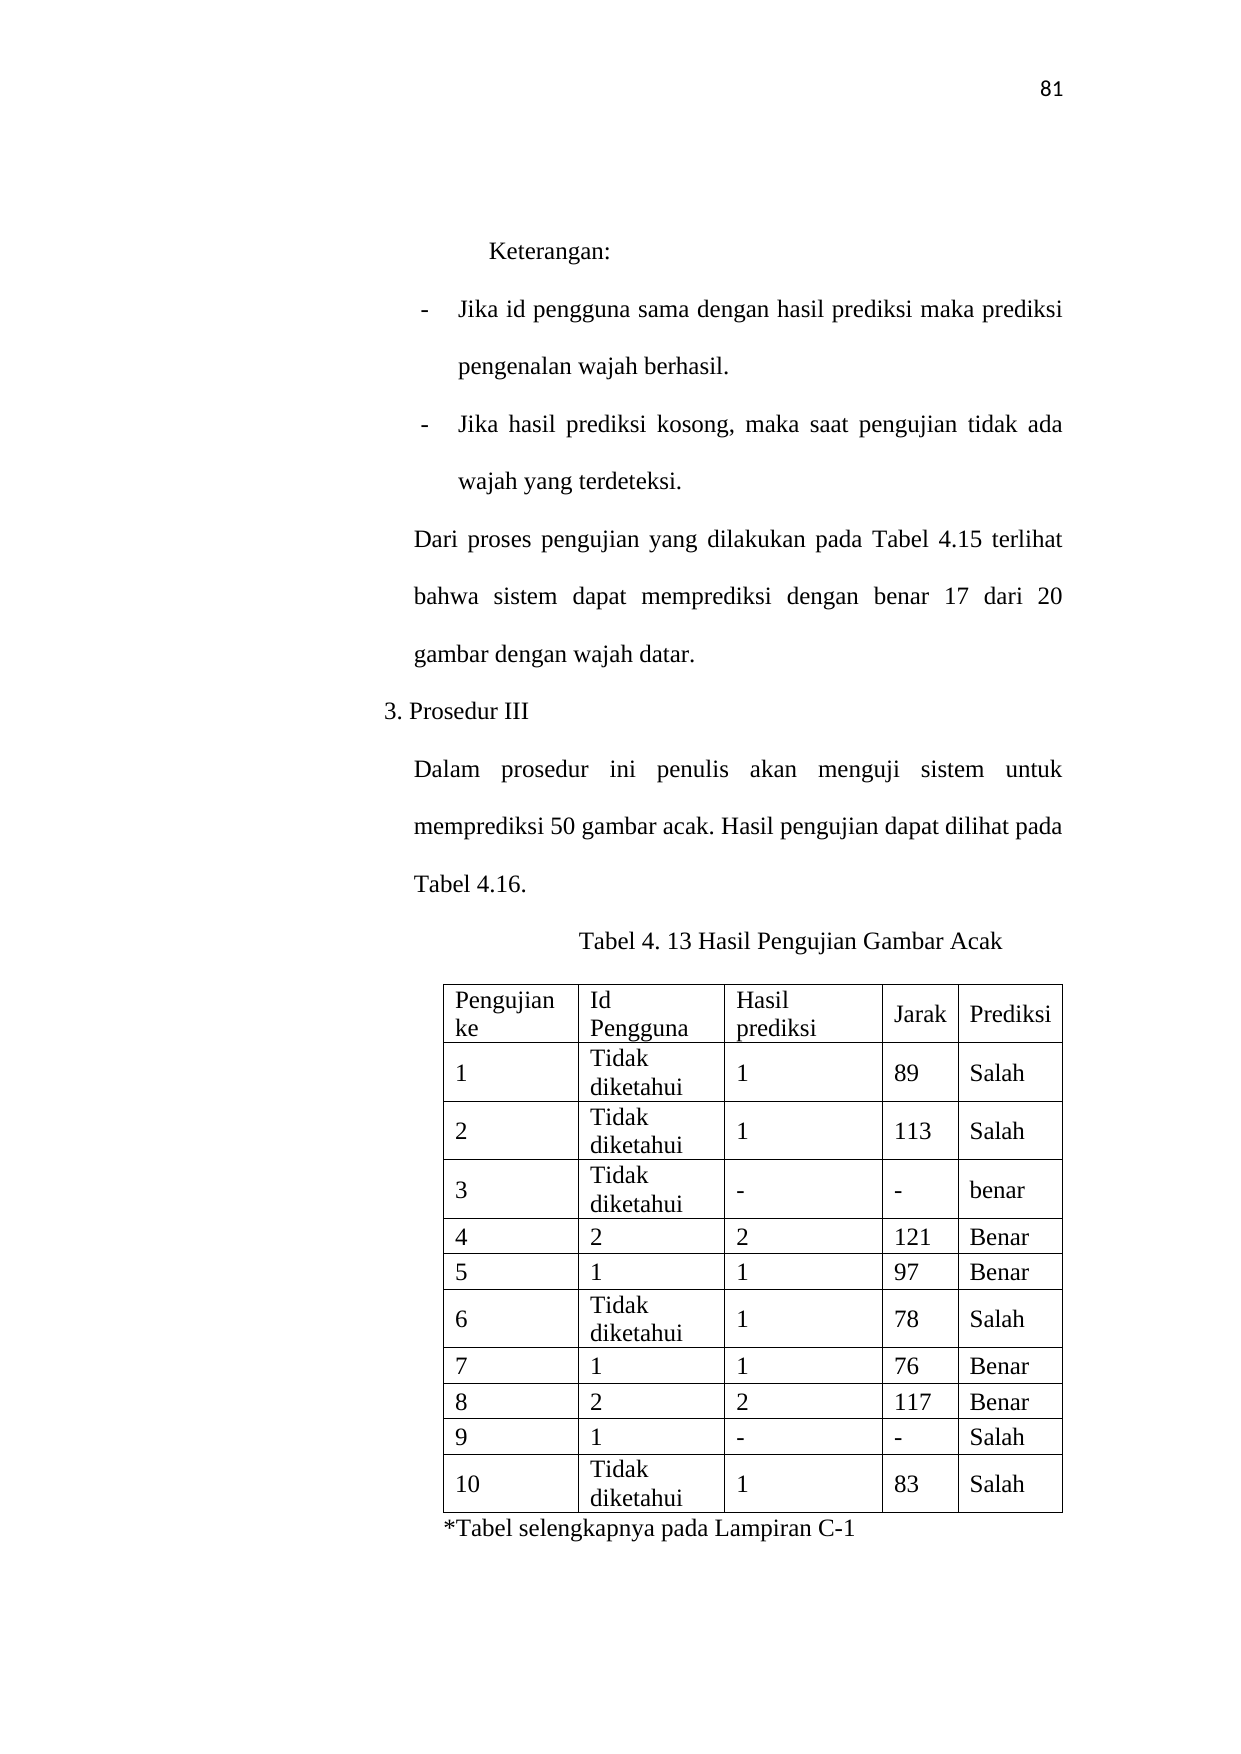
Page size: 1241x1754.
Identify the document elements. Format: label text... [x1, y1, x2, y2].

table_cell 83 [883, 1455, 958, 1512]
list Jika id pengguna sama dengan hasil prediksi maka prediksi pengenalan wajah berhasil. [420, 294, 1063, 380]
table_cell 117 [883, 1384, 958, 1418]
table_cell 121 [883, 1219, 958, 1253]
table_cell 1 [725, 1290, 882, 1347]
table_cell Salah [959, 1455, 1062, 1512]
table_cell Benar [959, 1219, 1062, 1253]
table_cell Benar [959, 1384, 1062, 1418]
table_cell 4 [444, 1219, 578, 1253]
table_cell Tidak diketahui [579, 1102, 724, 1159]
table_cell Salah [959, 1419, 1062, 1453]
table_header Id Pengguna [579, 985, 724, 1042]
table_cell benar [959, 1160, 1062, 1218]
table_cell Tidak diketahui [579, 1160, 724, 1218]
table_header Jarak [883, 985, 958, 1042]
table_cell 113 [883, 1102, 958, 1159]
table_cell Tidak diketahui [579, 1290, 724, 1347]
list Dalam prosedur ini penulis akan menguji sistem untuk memprediksi 50 gambar acak. Hasil pengujian dapat dilihat pada Tabel 4.16. [413, 754, 1063, 897]
table_cell 1 [725, 1348, 882, 1383]
table_cell Salah [959, 1102, 1062, 1159]
table_cell 7 [444, 1348, 578, 1383]
table_cell 78 [883, 1290, 958, 1347]
table_cell 89 [883, 1043, 958, 1101]
table_cell - [883, 1419, 958, 1453]
text Tabel 4. 13 Hasil Pengujian Gambar Acak [443, 926, 1063, 955]
table_cell 9 [444, 1419, 578, 1453]
table_cell 97 [883, 1254, 958, 1289]
table_cell 1 [725, 1102, 882, 1159]
table_cell 10 [444, 1455, 578, 1512]
table_cell 2 [444, 1102, 578, 1159]
table_cell 1 [725, 1254, 882, 1289]
text Prosedur III [384, 696, 1063, 725]
text Keterangan: [413, 236, 1063, 265]
table_cell 76 [883, 1348, 958, 1383]
list *Tabel selengkapnya pada Lampiran C-1 [443, 1513, 1063, 1542]
table_cell 2 [725, 1384, 882, 1418]
table_cell 2 [579, 1384, 724, 1418]
list Dari proses pengujian yang dilakukan pada Tabel 4.15 terlihat bahwa sistem dapat memprediksi dengan benar 17 dari 20 gambar dengan wajah datar. [413, 524, 1063, 667]
table_cell Benar [959, 1254, 1062, 1289]
table_cell 1 [444, 1043, 578, 1101]
table_cell 6 [444, 1290, 578, 1347]
table_cell - [725, 1419, 882, 1453]
table_cell - [725, 1160, 882, 1218]
table_cell Salah [959, 1043, 1062, 1101]
table_cell 8 [444, 1384, 578, 1418]
table_cell Tidak diketahui [579, 1455, 724, 1512]
list Jika hasil prediksi kosong, maka saat pengujian tidak ada wajah yang terdeteksi. [420, 409, 1063, 495]
table_cell 1 [579, 1348, 724, 1383]
table_cell 5 [444, 1254, 578, 1289]
table_cell 2 [725, 1219, 882, 1253]
table_cell Tidak diketahui [579, 1043, 724, 1101]
table_cell Benar [959, 1348, 1062, 1383]
table_cell 2 [579, 1219, 724, 1253]
table_cell Salah [959, 1290, 1062, 1347]
table_cell 1 [725, 1455, 882, 1512]
table_cell - [883, 1160, 958, 1218]
table_header Prediksi [959, 985, 1062, 1042]
table_header Hasil prediksi [725, 985, 882, 1042]
table_header Pengujian ke [444, 985, 578, 1042]
table_cell 1 [579, 1254, 724, 1289]
table_cell 3 [444, 1160, 578, 1218]
table_cell 1 [579, 1419, 724, 1453]
table_cell 1 [725, 1043, 882, 1101]
